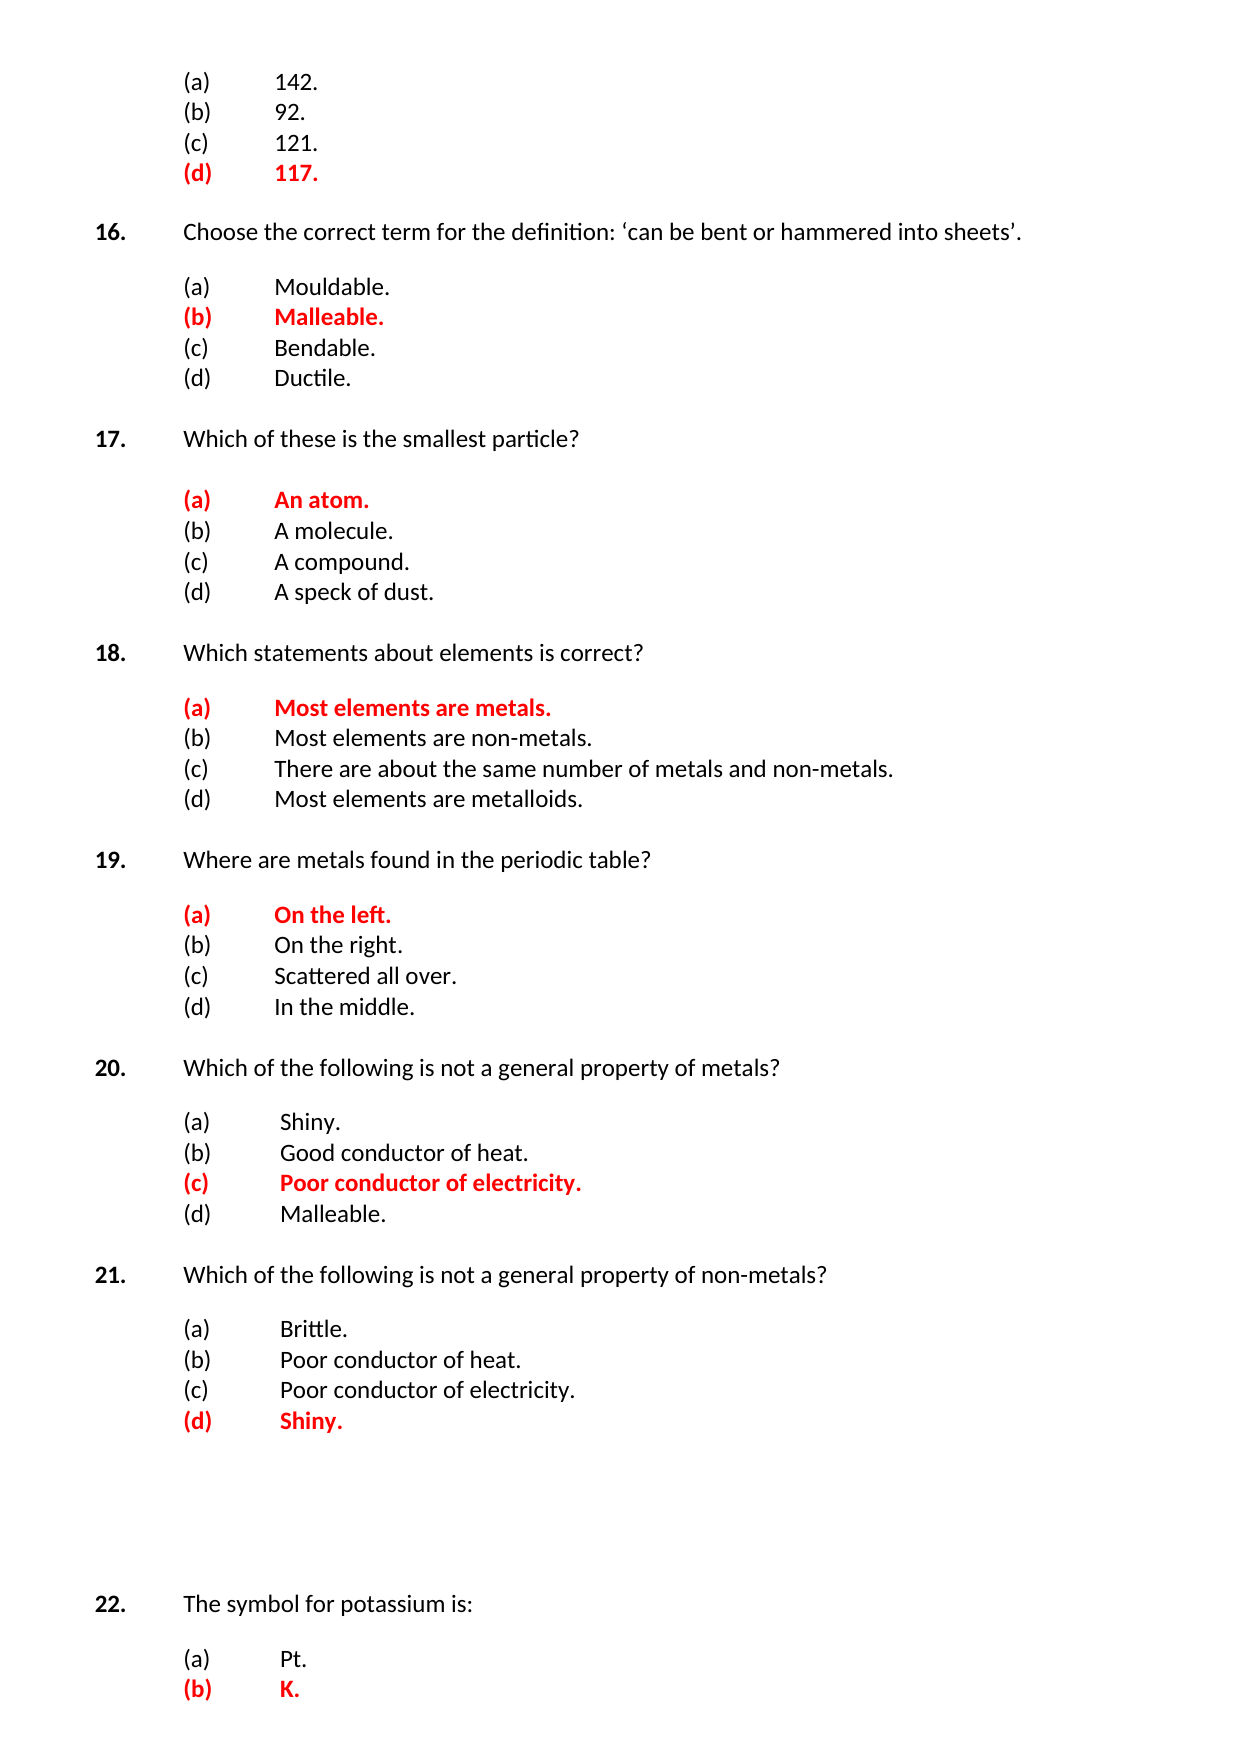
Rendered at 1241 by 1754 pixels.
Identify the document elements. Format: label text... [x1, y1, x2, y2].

text 16. Choose the correct term for the definition: ‘can be bent or hammered into sheets’. [94, 216, 1158, 247]
text (a) On the left. [94, 899, 1158, 929]
text (a) 142. [94, 66, 1158, 96]
text (c) Poor conductor of electricity. [94, 1374, 1158, 1405]
text (d) Shiny. [94, 1405, 1158, 1436]
text (c) Scattered all over. [94, 960, 1158, 991]
text (a) Shiny. [94, 1106, 1158, 1137]
text (c) Poor conductor of electricity. [94, 1167, 1158, 1198]
text (a) An atom. [94, 485, 1158, 515]
text (b) Most elements are non-metals. [94, 722, 1158, 753]
text (b) Good conductor of heat. [94, 1137, 1158, 1167]
text (d) In the middle. [94, 991, 1158, 1021]
text (d) Malleable. [94, 1198, 1158, 1228]
text (b) Poor conductor of heat. [94, 1344, 1158, 1374]
text 17. Which of these is the smallest particle? [94, 424, 1158, 454]
text (a) Most elements are metals. [94, 692, 1158, 722]
text (d) Ductile. [94, 363, 1158, 393]
text (b) A molecule. [94, 515, 1158, 546]
text (c) There are about the same number of metals and non-metals. [94, 753, 1158, 783]
text 20. Which of the following is not a general property of metals? [94, 1052, 1158, 1082]
text (a) Mouldable. [94, 271, 1158, 302]
text (b) On the right. [94, 929, 1158, 960]
text (b) 92. [94, 96, 1158, 127]
text 18. Which statements about elements is correct? [94, 637, 1158, 668]
text (b) Malleable. [94, 302, 1158, 332]
text (c) Bendable. [94, 332, 1158, 363]
text (b) K. [94, 1673, 1158, 1704]
text 19. Where are metals found in the periodic table? [94, 844, 1158, 875]
text (d) A speck of dust. [94, 576, 1158, 607]
text (c) 121. [94, 127, 1158, 157]
text (a) Brittle. [94, 1313, 1158, 1344]
text 21. Which of the following is not a general property of non-metals? [94, 1259, 1158, 1289]
text 22. The symbol for potassium is: [94, 1588, 1158, 1619]
text (c) A compound. [94, 546, 1158, 576]
text (a) Pt. [94, 1643, 1158, 1673]
text (d) 117. [94, 157, 1158, 188]
text (d) Most elements are metalloids. [94, 783, 1158, 814]
